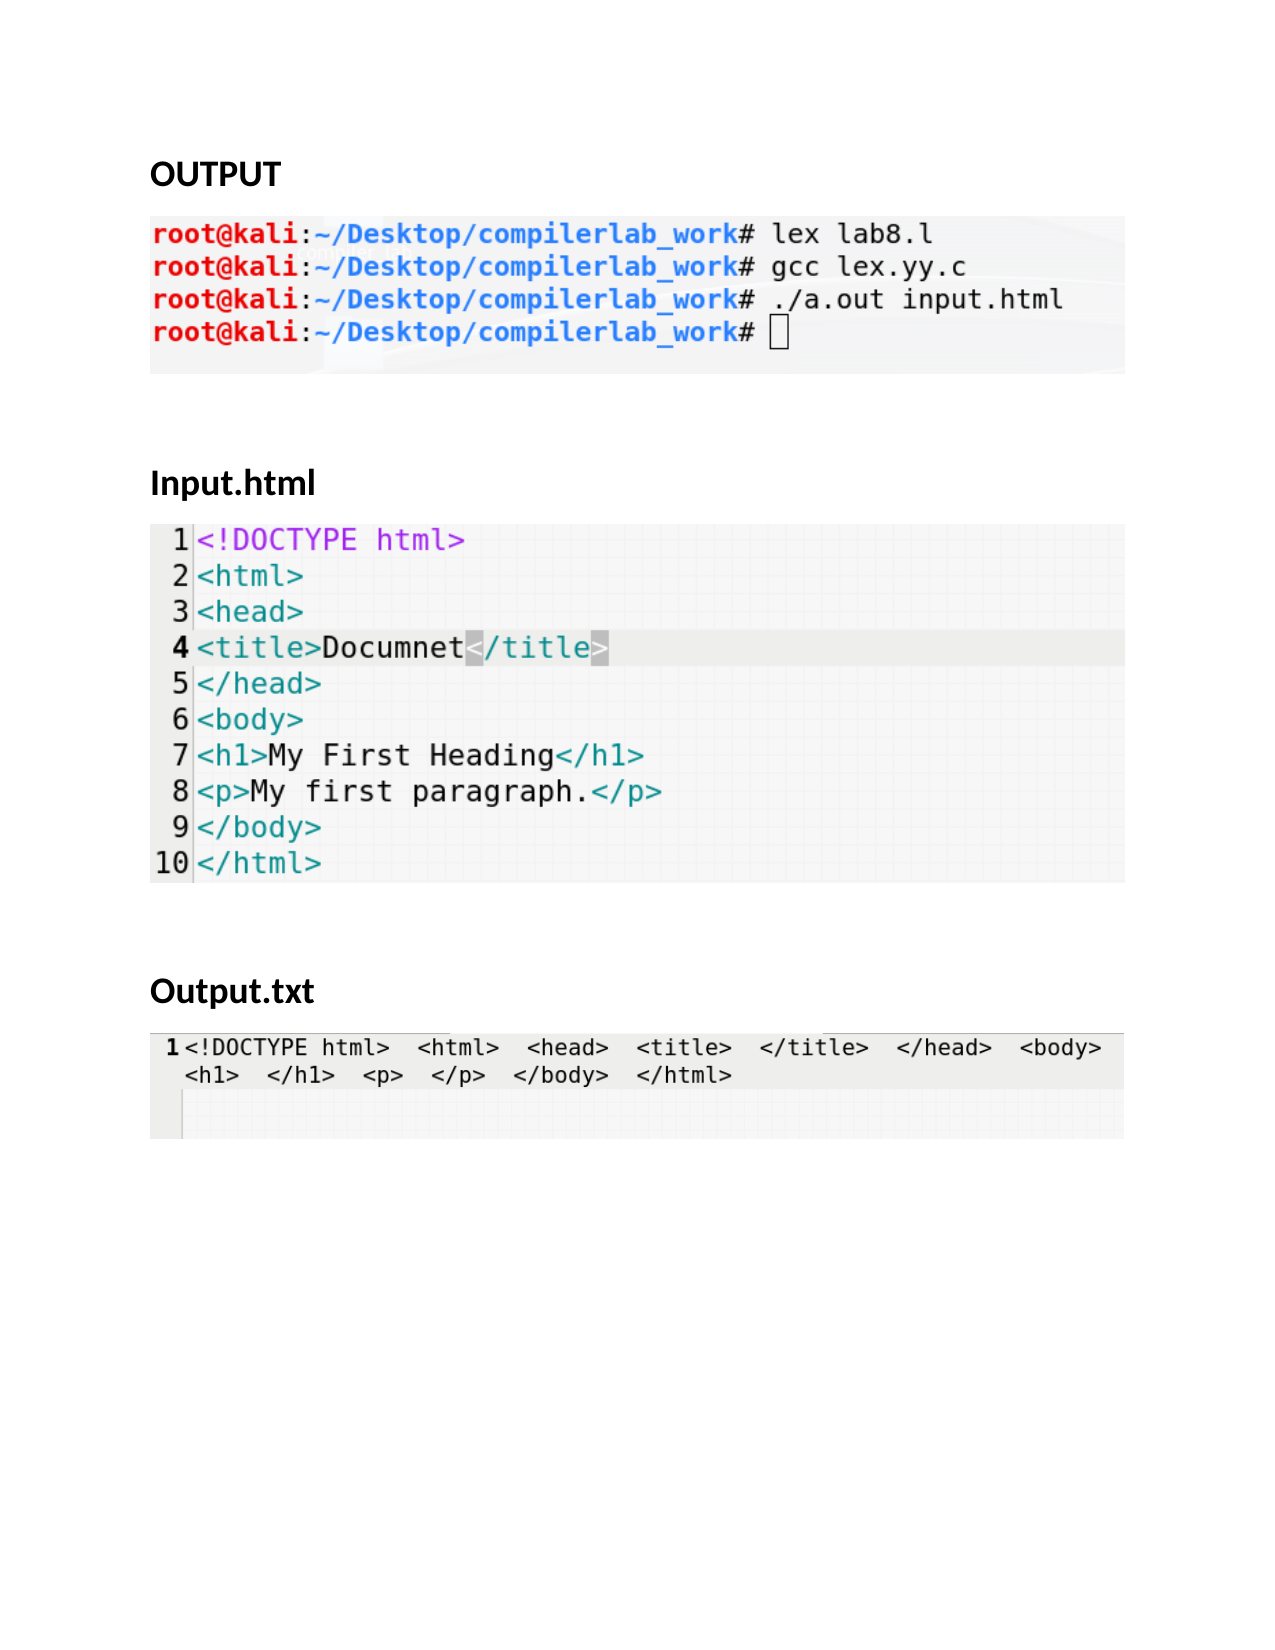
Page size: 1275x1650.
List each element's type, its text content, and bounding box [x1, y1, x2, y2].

picture [150, 524, 1125, 883]
picture [150, 216, 1125, 374]
text OUTPUT [150, 150, 1125, 196]
text Input.html [150, 459, 1125, 504]
picture [150, 1033, 1124, 1139]
text Output.txt [150, 967, 1125, 1013]
